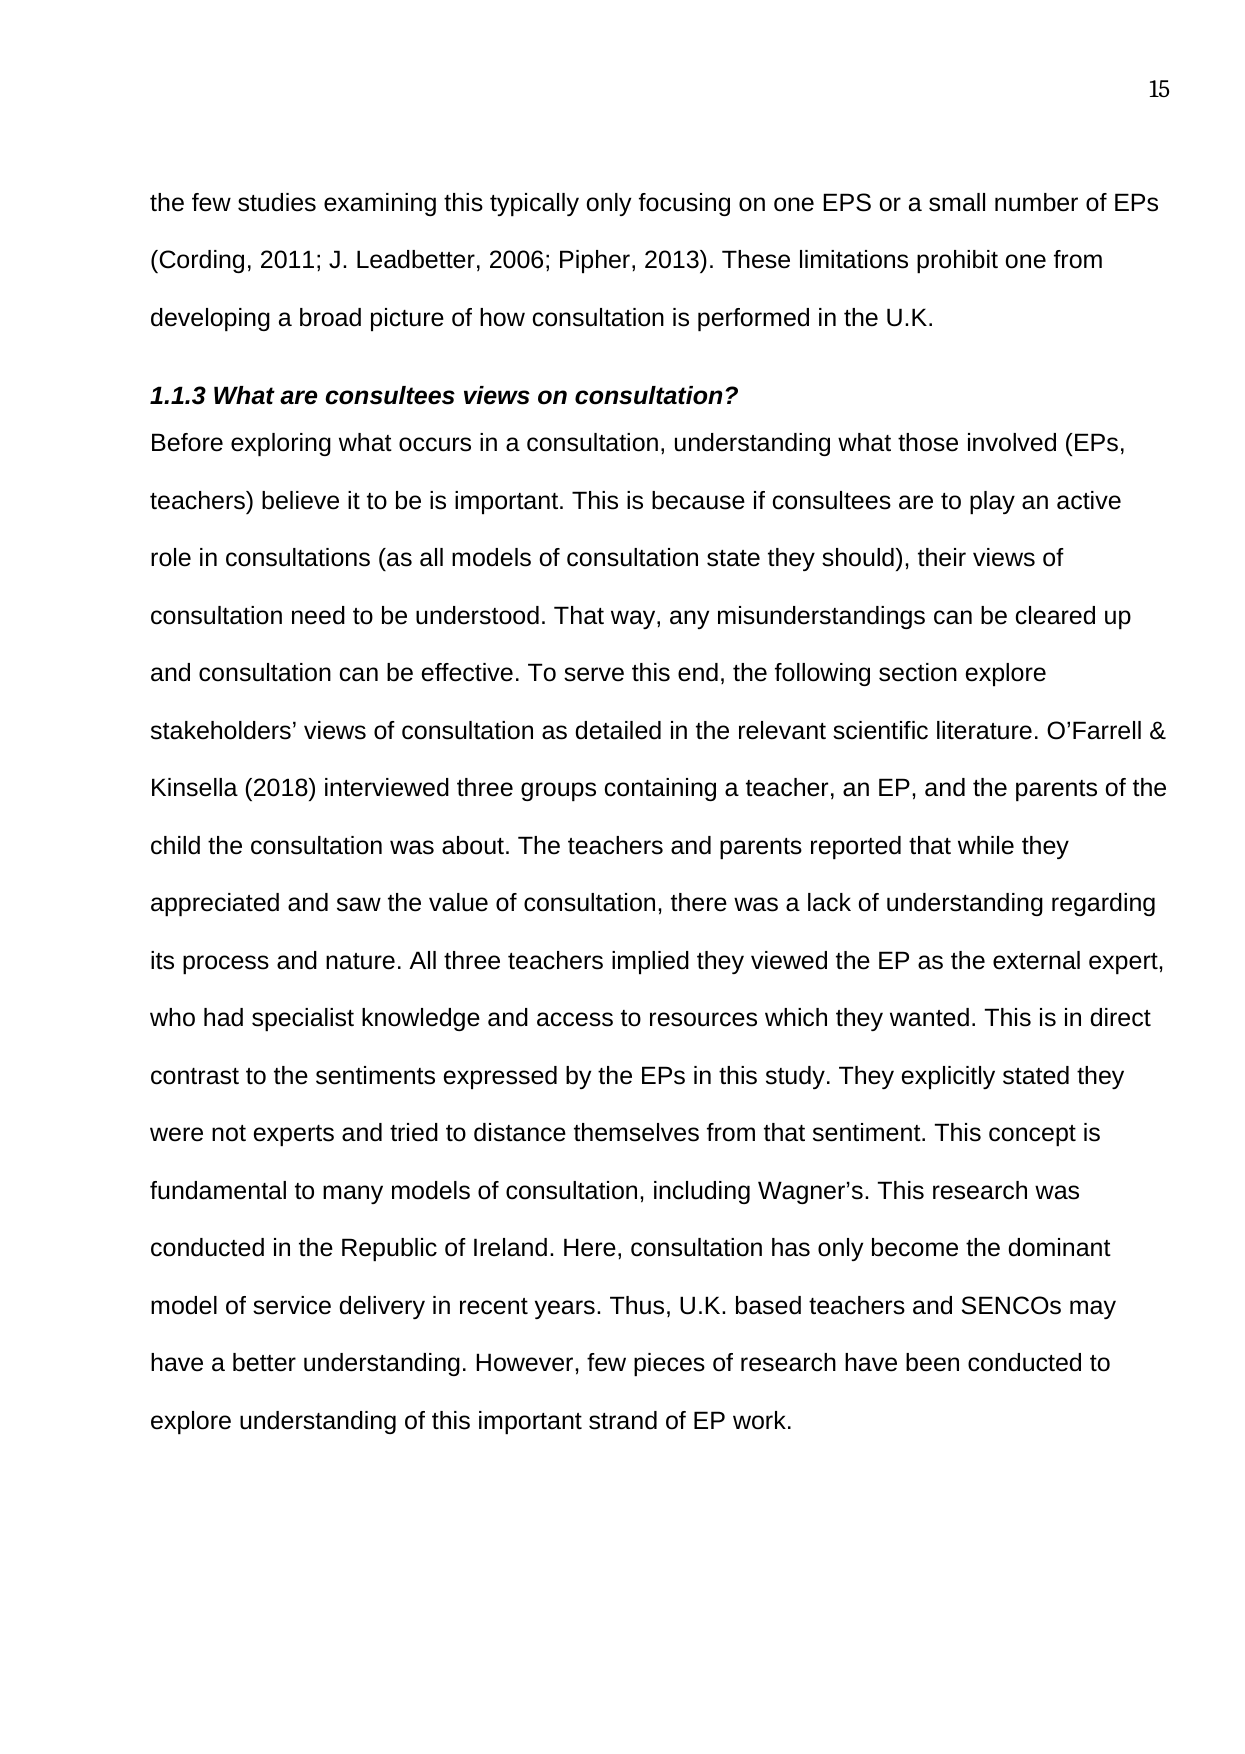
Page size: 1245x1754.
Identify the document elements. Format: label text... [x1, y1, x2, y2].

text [150, 187, 1170, 331]
text Before exploring what occurs in a consultation, understanding what those involved (EPs, teachers) believe it to be is important. This is because if consultees are to play an active role in consultations (as all models of consultation state they should), their views of consultation need to be understood. That way, any misunderstandings can be cleared up and consultation can be effective. To serve this end, the following section explore stakeholders’ views of consultation as detailed in the relevant scientific literature. O’Farrell & Kinsella (2018) interviewed three groups containing a teacher, an EP, and the parents of the child the consultation was about. The teachers and parents reported that while they appreciated and saw the value of consultation, there was a lack of understanding regarding its process and nature. All three teachers implied they viewed the EP as the external expert, who had specialist knowledge and access to resources which they wanted. This is in direct contrast to the sentiments expressed by the EPs in this study. They explicitly stated they were not experts and tried to distance themselves from that sentiment. This concept is fundamental to many models of consultation, including Wagner’s. This research was conducted in the Republic of Ireland. Here, consultation has only become the dominant model of service delivery in recent years. Thus, U.K. based teachers and SENCOs may have a better understanding. However, few pieces of research have been conducted to explore understanding of this important strand of EP work. [150, 428, 1170, 1434]
subtitle 1.1.3 What are consultees views on consultation? [150, 381, 1170, 409]
